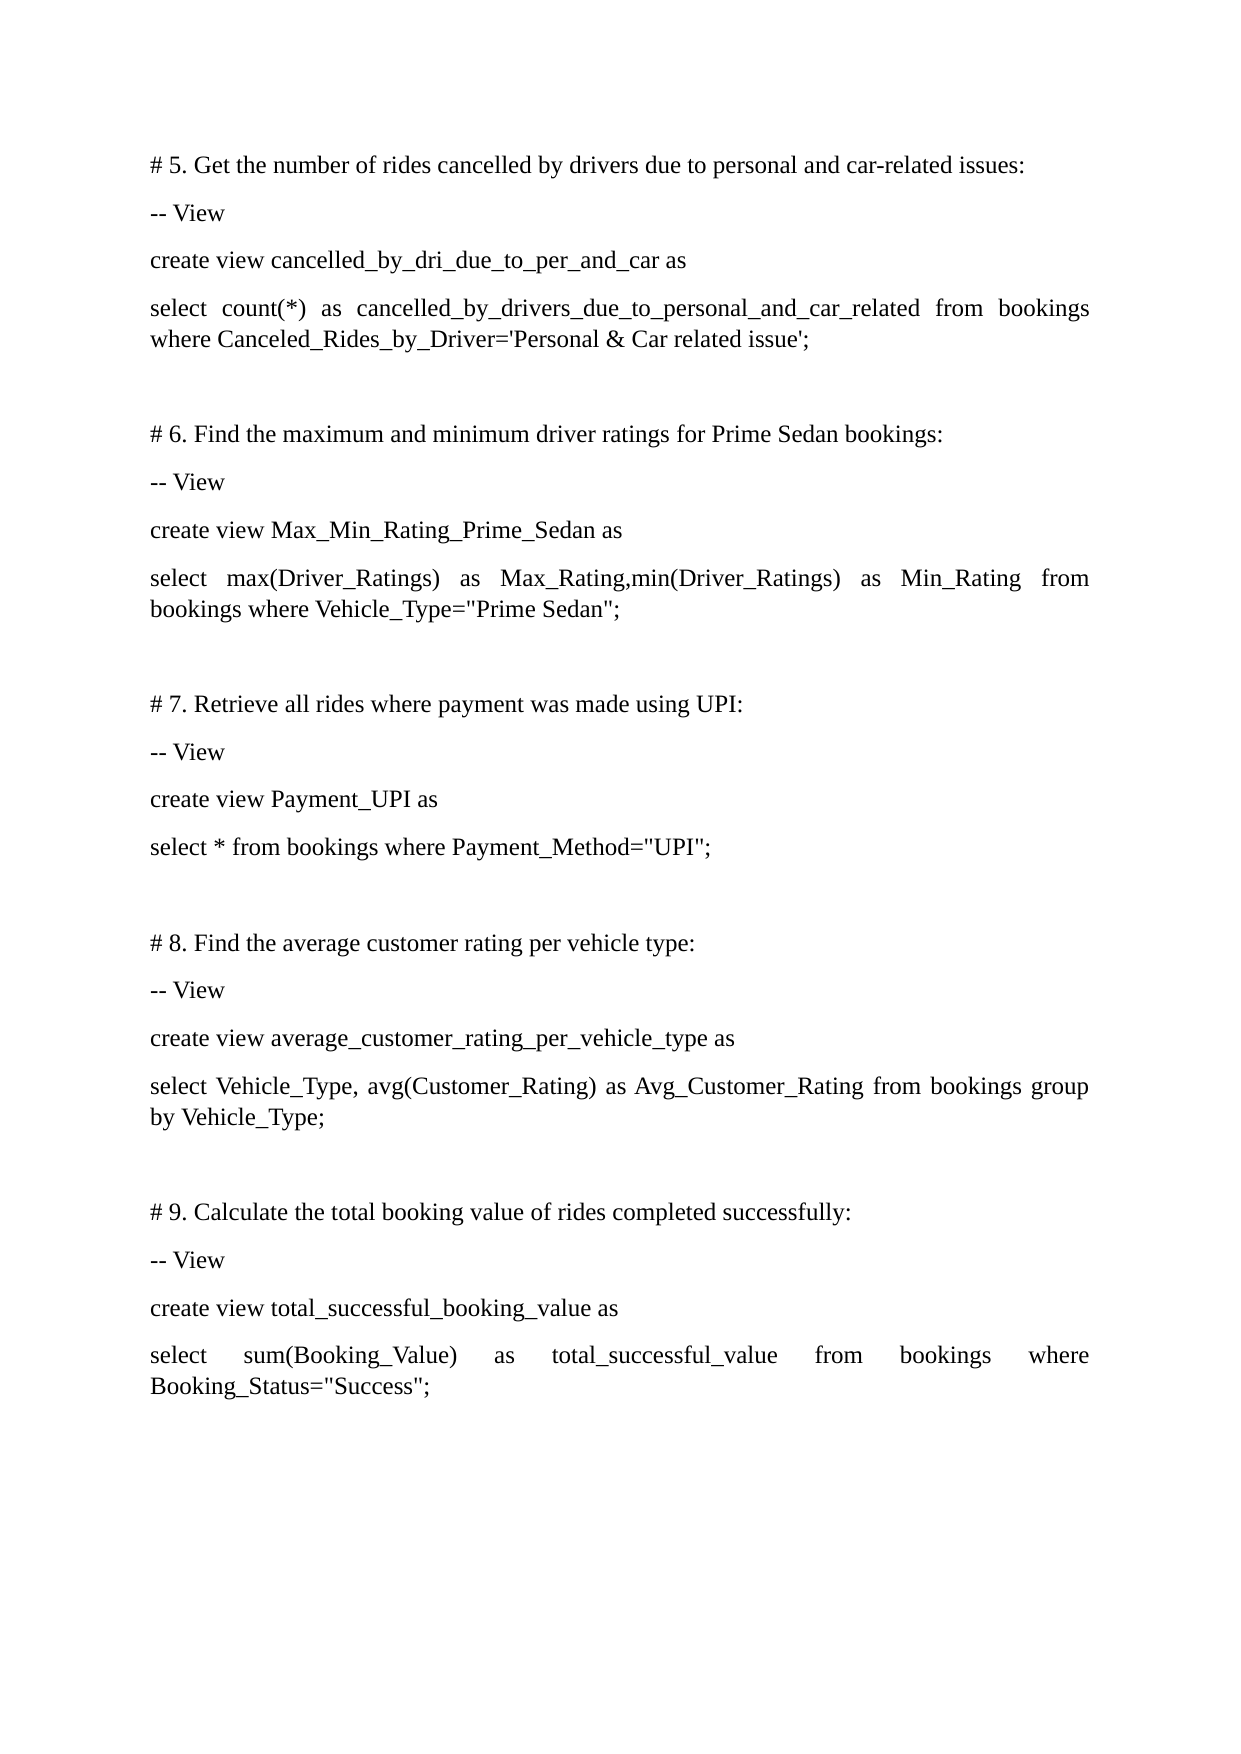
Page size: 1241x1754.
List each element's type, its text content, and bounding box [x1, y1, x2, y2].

text -- View [150, 1245, 1090, 1274]
text select count(*) as cancelled_by_drivers_due_to_personal_and_car_related from bookings where Canceled_Rides_by_Driver='Personal & Car related issue'; [150, 293, 1090, 353]
text create view cancelled_by_dri_due_to_per_and_car as [150, 245, 1090, 274]
text # 6. Find the maximum and minimum driver ratings for Prime Sedan bookings: [150, 419, 1090, 448]
text # 9. Calculate the total booking value of rides completed successfully: [150, 1197, 1090, 1226]
text -- View [150, 198, 1090, 226]
text # 5. Get the number of rides cancelled by drivers due to personal and car-related issues: [150, 150, 1090, 179]
text select sum(Booking_Value) as total_successful_value from bookings where Booking_Status="Success"; [150, 1340, 1090, 1400]
text create view average_customer_rating_per_vehicle_type as [150, 1023, 1090, 1052]
text create view total_successful_booking_value as [150, 1293, 1090, 1321]
text select max(Driver_Ratings) as Max_Rating,min(Driver_Ratings) as Min_Rating from bookings where Vehicle_Type="Prime Sedan"; [150, 563, 1090, 622]
text -- View [150, 975, 1090, 1004]
text create view Payment_UPI as [150, 784, 1090, 813]
text -- View [150, 467, 1090, 496]
text select Vehicle_Type, avg(Customer_Rating) as Avg_Customer_Rating from bookings group by Vehicle_Type; [150, 1071, 1090, 1131]
text -- View [150, 737, 1090, 766]
text select * from bookings where Payment_Method="UPI"; [150, 832, 1090, 861]
text # 8. Find the average customer rating per vehicle type: [150, 928, 1090, 956]
text create view Max_Min_Rating_Prime_Sedan as [150, 515, 1090, 544]
text # 7. Retrieve all rides where payment was made using UPI: [150, 689, 1090, 718]
